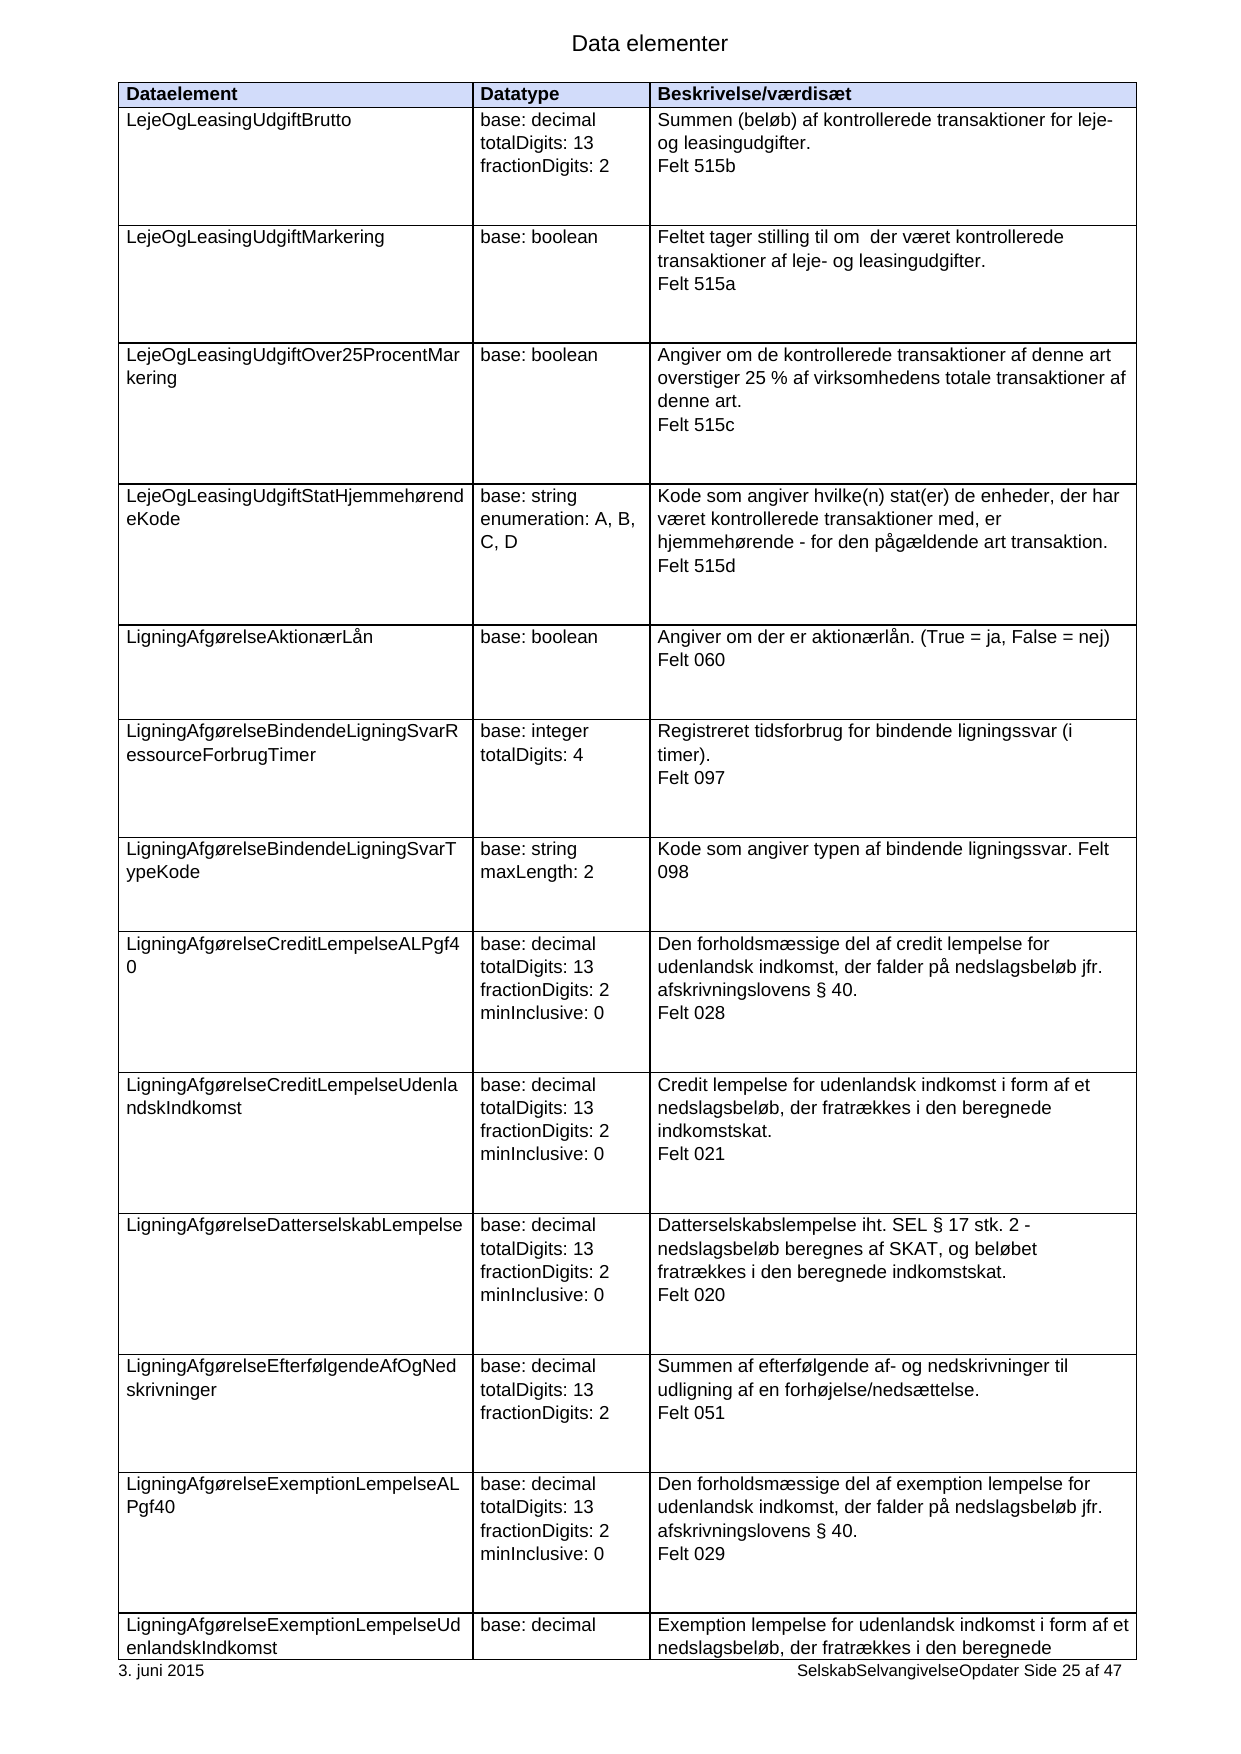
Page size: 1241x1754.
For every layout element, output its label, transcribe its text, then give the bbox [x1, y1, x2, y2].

table_header Beskrivelse/værdisæt [651, 83, 1136, 107]
table_cell base: decimal totalDigits: 13 fractionDigits: 2 minInclusive: 0 [474, 932, 649, 1072]
table_cell LigningAfgørelseDatterselskabLempelse [119, 1214, 472, 1354]
table_cell LigningAfgørelseCreditLempelseALPgf40 [119, 932, 472, 1072]
table_cell LigningAfgørelseEfterfølgendeAfOgNedskrivninger [119, 1355, 472, 1471]
table_cell Summen af efterfølgende af- og nedskrivninger til udligning af en forhøjelse/nedsættelse. Felt 051 [651, 1355, 1136, 1471]
table_cell Feltet tager stilling til om der været kontrollerede transaktioner af leje- og leasingudgifter. Felt 515a [651, 226, 1136, 342]
table_cell LigningAfgørelseCreditLempelseUdenlandskIndkomst [119, 1073, 472, 1213]
table_cell base: boolean [474, 626, 649, 719]
table_cell Kode som angiver hvilke(n) stat(er) de enheder, der har været kontrollerede transaktioner med, er hjemmehørende - for den pågældende art transaktion. Felt 515d [651, 485, 1136, 624]
table_cell Den forholdsmæssige del af exemption lempelse for udenlandsk indkomst, der falder på nedslagsbeløb jfr. afskrivningslovens § 40. Felt 029 [651, 1473, 1136, 1612]
table_cell base: boolean [474, 226, 649, 342]
table_cell base: string maxLength: 2 [474, 838, 649, 931]
table_cell base: string enumeration: A, B, C, D [474, 485, 649, 624]
table_cell LejeOgLeasingUdgiftMarkering [119, 226, 472, 342]
table_cell Angiver om der er aktionærlån. (True = ja, False = nej) Felt 060 [651, 626, 1136, 719]
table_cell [474, 1614, 649, 1659]
table_header Dataelement [119, 83, 472, 107]
table_cell LigningAfgørelseBindendeLigningSvarRessourceForbrugTimer [119, 720, 472, 836]
table_cell base: decimal totalDigits: 13 fractionDigits: 2 [474, 1355, 649, 1471]
table_cell LejeOgLeasingUdgiftStatHjemmehørendeKode [119, 485, 472, 624]
table_cell Registreret tidsforbrug for bindende ligningssvar (i timer). Felt 097 [651, 720, 1136, 836]
table_cell LejeOgLeasingUdgiftOver25ProcentMarkering [119, 344, 472, 483]
table_cell base: decimal totalDigits: 13 fractionDigits: 2 minInclusive: 0 [474, 1073, 649, 1213]
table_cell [119, 1614, 472, 1659]
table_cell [651, 1614, 1136, 1659]
table_cell base: boolean [474, 344, 649, 483]
table_header Datatype [474, 83, 649, 107]
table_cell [474, 1473, 649, 1612]
table_cell LigningAfgørelseExemptionLempelseALPgf40 [119, 1473, 472, 1612]
table_cell Summen (beløb) af kontrollerede transaktioner for leje- og leasingudgifter. Felt 515b [651, 108, 1136, 224]
table_cell base: decimal totalDigits: 13 fractionDigits: 2 [474, 108, 649, 224]
table_cell base: decimal totalDigits: 13 fractionDigits: 2 minInclusive: 0 [474, 1214, 649, 1354]
table_cell LejeOgLeasingUdgiftBrutto [119, 108, 472, 224]
table_cell Kode som angiver typen af bindende ligningssvar. Felt 098 [651, 838, 1136, 931]
table_cell Angiver om de kontrollerede transaktioner af denne art overstiger 25 % af virksomhedens totale transaktioner af denne art. Felt 515c [651, 344, 1136, 483]
table_cell LigningAfgørelseBindendeLigningSvarTypeKode [119, 838, 472, 931]
table_cell Datterselskabslempelse iht. SEL § 17 stk. 2 - nedslagsbeløb beregnes af SKAT, og beløbet fratrækkes i den beregnede indkomstskat. Felt 020 [651, 1214, 1136, 1354]
table_cell LigningAfgørelseAktionærLån [119, 626, 472, 719]
table_cell Credit lempelse for udenlandsk indkomst i form af et nedslagsbeløb, der fratrækkes i den beregnede indkomstskat. Felt 021 [651, 1073, 1136, 1213]
table_cell Den forholdsmæssige del af credit lempelse for udenlandsk indkomst, der falder på nedslagsbeløb jfr. afskrivningslovens § 40. Felt 028 [651, 932, 1136, 1072]
table_cell base: integer totalDigits: 4 [474, 720, 649, 836]
